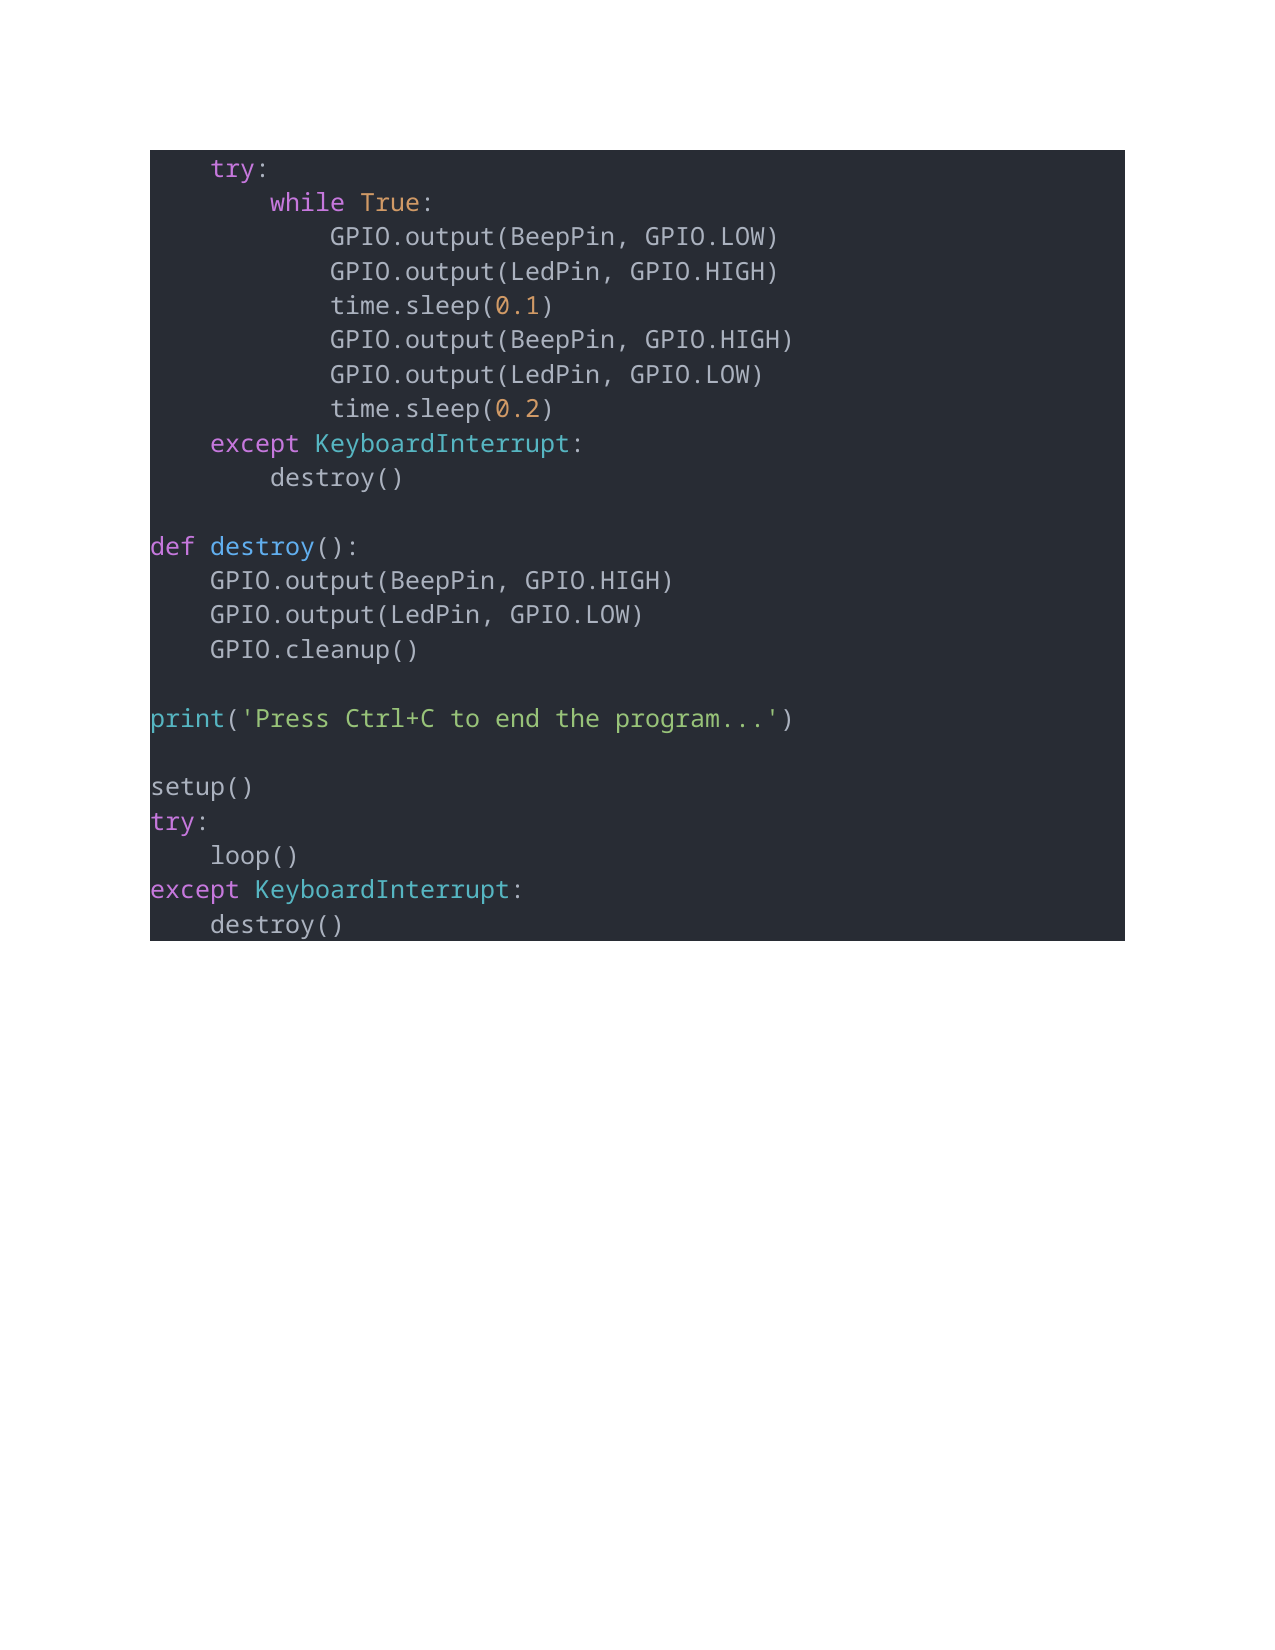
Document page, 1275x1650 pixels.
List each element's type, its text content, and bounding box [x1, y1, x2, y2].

text GPIO.output(BeepPin, GPIO.HIGH) [150, 562, 1125, 597]
text try: [150, 803, 1125, 837]
text print('Press Ctrl+C to end the program...') [150, 700, 1125, 734]
text destroy() [150, 459, 1125, 494]
text GPIO.output(BeepPin, GPIO.HIGH) [150, 322, 1125, 356]
text GPIO.output(LedPin, GPIO.HIGH) [150, 253, 1125, 287]
text def destroy(): [150, 528, 1125, 562]
text setup() [150, 769, 1125, 803]
text while True: [150, 184, 1125, 219]
text GPIO.output(BeepPin, GPIO.LOW) [150, 219, 1125, 253]
text destroy() [150, 906, 1125, 941]
text GPIO.output(LedPin, GPIO.LOW) [150, 597, 1125, 631]
text time.sleep(0.2) [150, 391, 1125, 425]
text time.sleep(0.1) [150, 287, 1125, 322]
text except KeyboardInterrupt: [150, 425, 1125, 459]
text except KeyboardInterrupt: [150, 872, 1125, 906]
text try: [150, 150, 1125, 184]
text GPIO.output(LedPin, GPIO.LOW) [150, 356, 1125, 391]
text loop() [150, 837, 1125, 872]
text GPIO.cleanup() [150, 631, 1125, 666]
